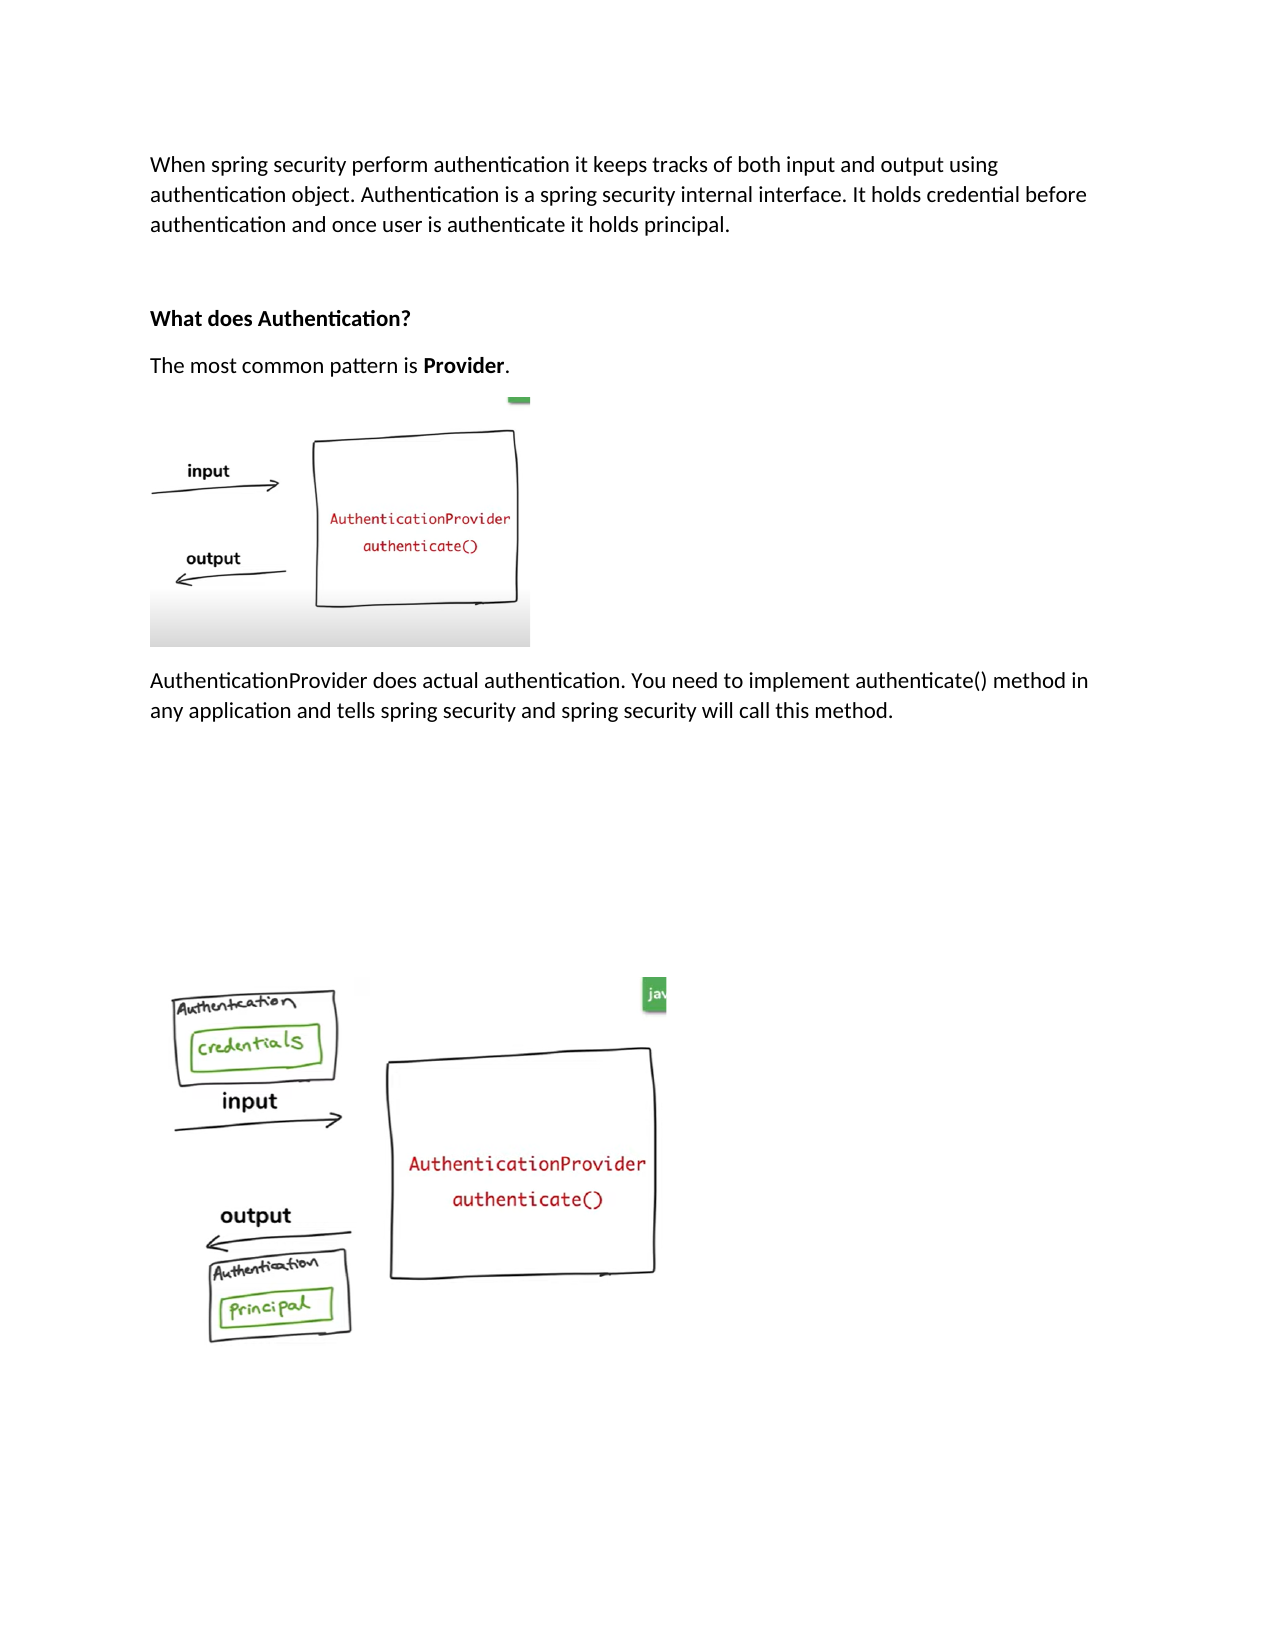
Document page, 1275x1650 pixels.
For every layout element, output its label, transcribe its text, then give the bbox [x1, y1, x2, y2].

text What does Authentication? [150, 304, 1125, 332]
text The most common pattern is Provider. [150, 351, 1125, 379]
text AuthenticationProvider does actual authentication. You need to implement authenticate() method in any application and tells spring security and spring security will call this method. [150, 666, 1125, 724]
text When spring security perform authentication it keeps tracks of both input and output using authentication object. Authentication is a spring security internal interface. It holds credential before authentication and once user is authenticate it holds principal. [150, 150, 1125, 238]
picture [150, 397, 530, 647]
picture [150, 977, 667, 1371]
